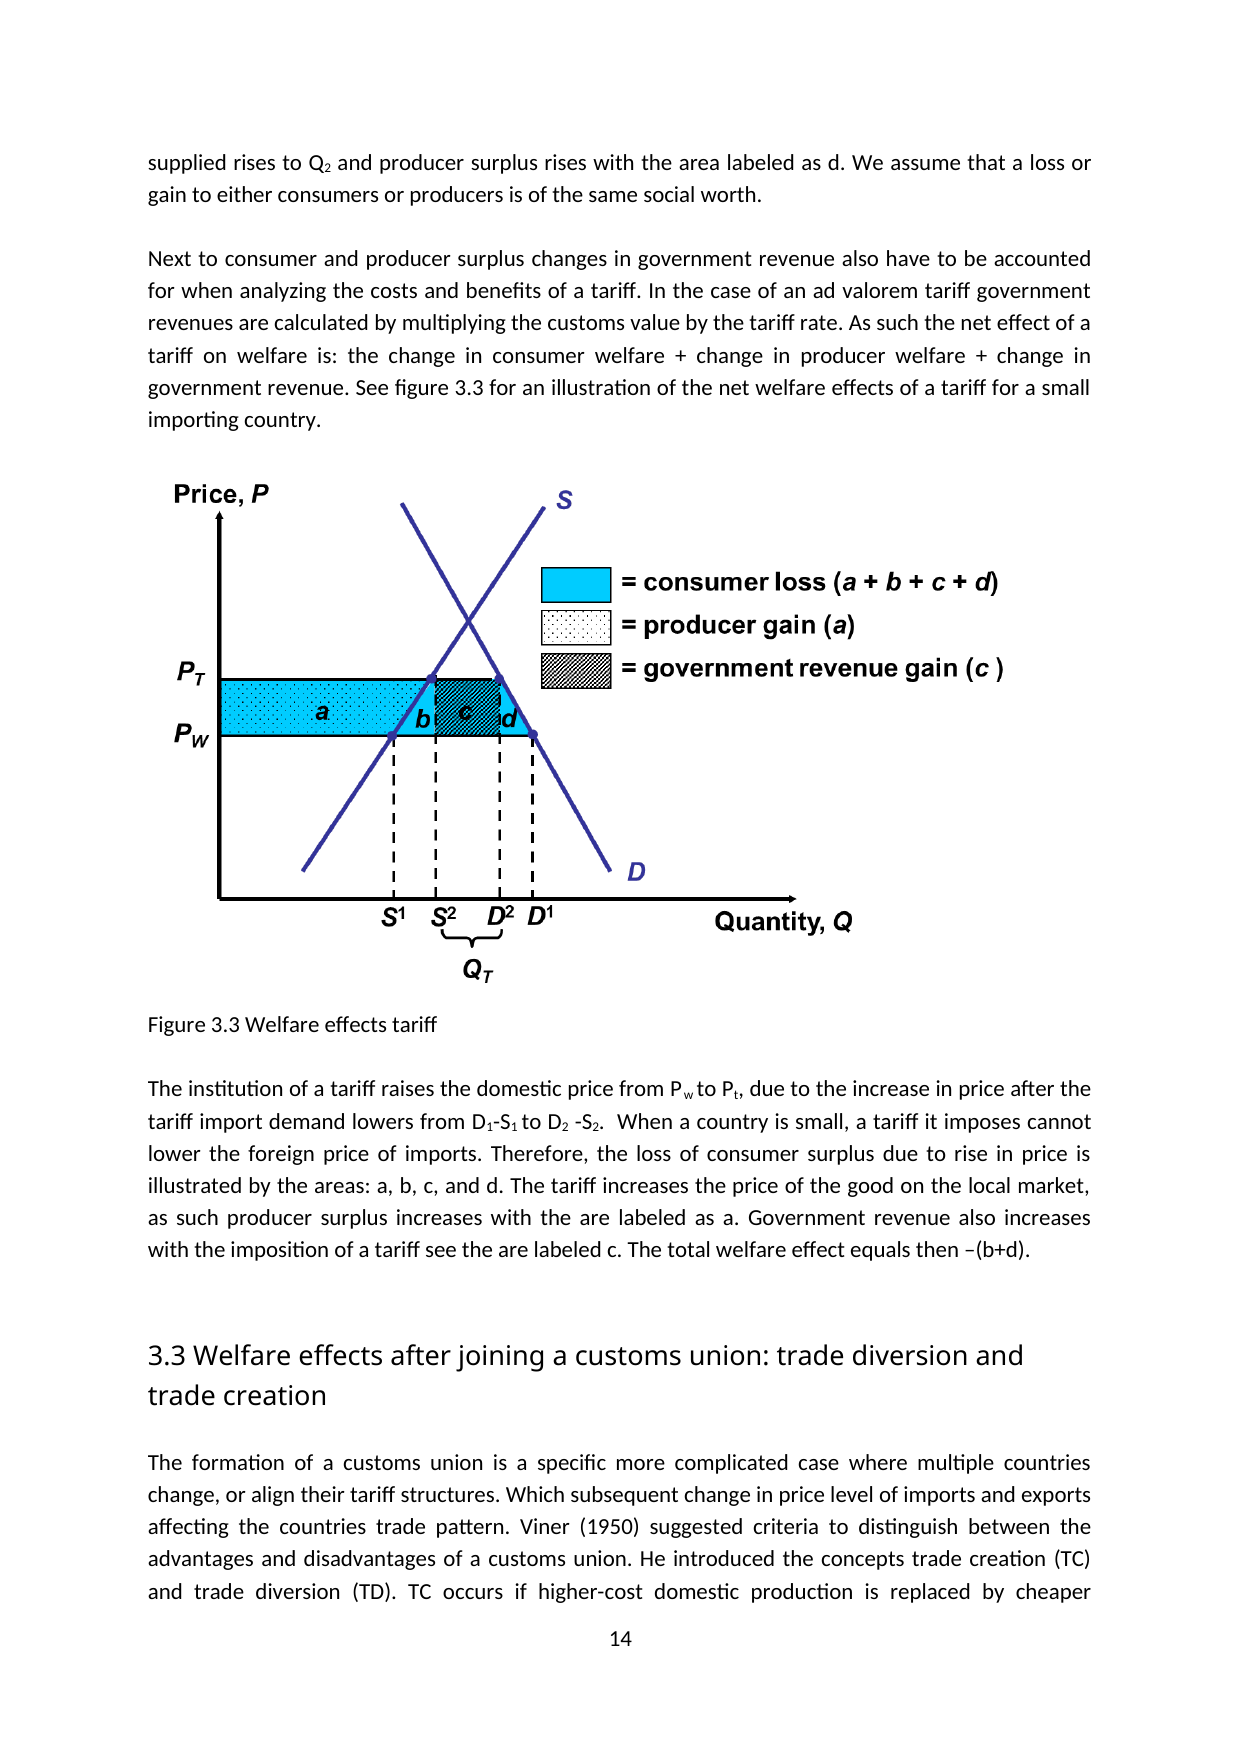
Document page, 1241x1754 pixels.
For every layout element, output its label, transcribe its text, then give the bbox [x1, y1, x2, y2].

text The institution of a tariff raises the domestic price from Pw to Pt, due to the increase in price after the tariff import demand lowers from D1-S1 to D2 -S2. When a country is small, a tariff it imposes cannot lower the foreign price of imports. Therefore, the loss of consumer surplus due to rise in price is illustrated by the areas: a, b, c, and d. The tariff increases the price of the good on the local market, as such producer surplus increases with the are labeled as a. Government revenue also increases with the imposition of a tariff see the are labeled c. The total welfare effect equals then –(b+d). [148, 1074, 1093, 1263]
picture [157, 469, 1033, 1006]
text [148, 1448, 1093, 1605]
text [148, 148, 1093, 208]
text Figure 3.3 Welfare effects tariff [148, 1010, 1093, 1038]
subtitle 3.3 Welfare effects after joining a customs union: trade diversion and trade creation [148, 1336, 1093, 1413]
text Next to consumer and producer surplus changes in government revenue also have to be accounted for when analyzing the costs and benefits of a tariff. In the case of an ad valorem tariff government revenues are calculated by multiplying the customs value by the tariff rate. As such the net effect of a tariff on welfare is: the change in consumer welfare + change in producer welfare + change in government revenue. See figure 3.3 for an illustration of the net welfare effects of a tariff for a small importing country. [148, 244, 1093, 433]
